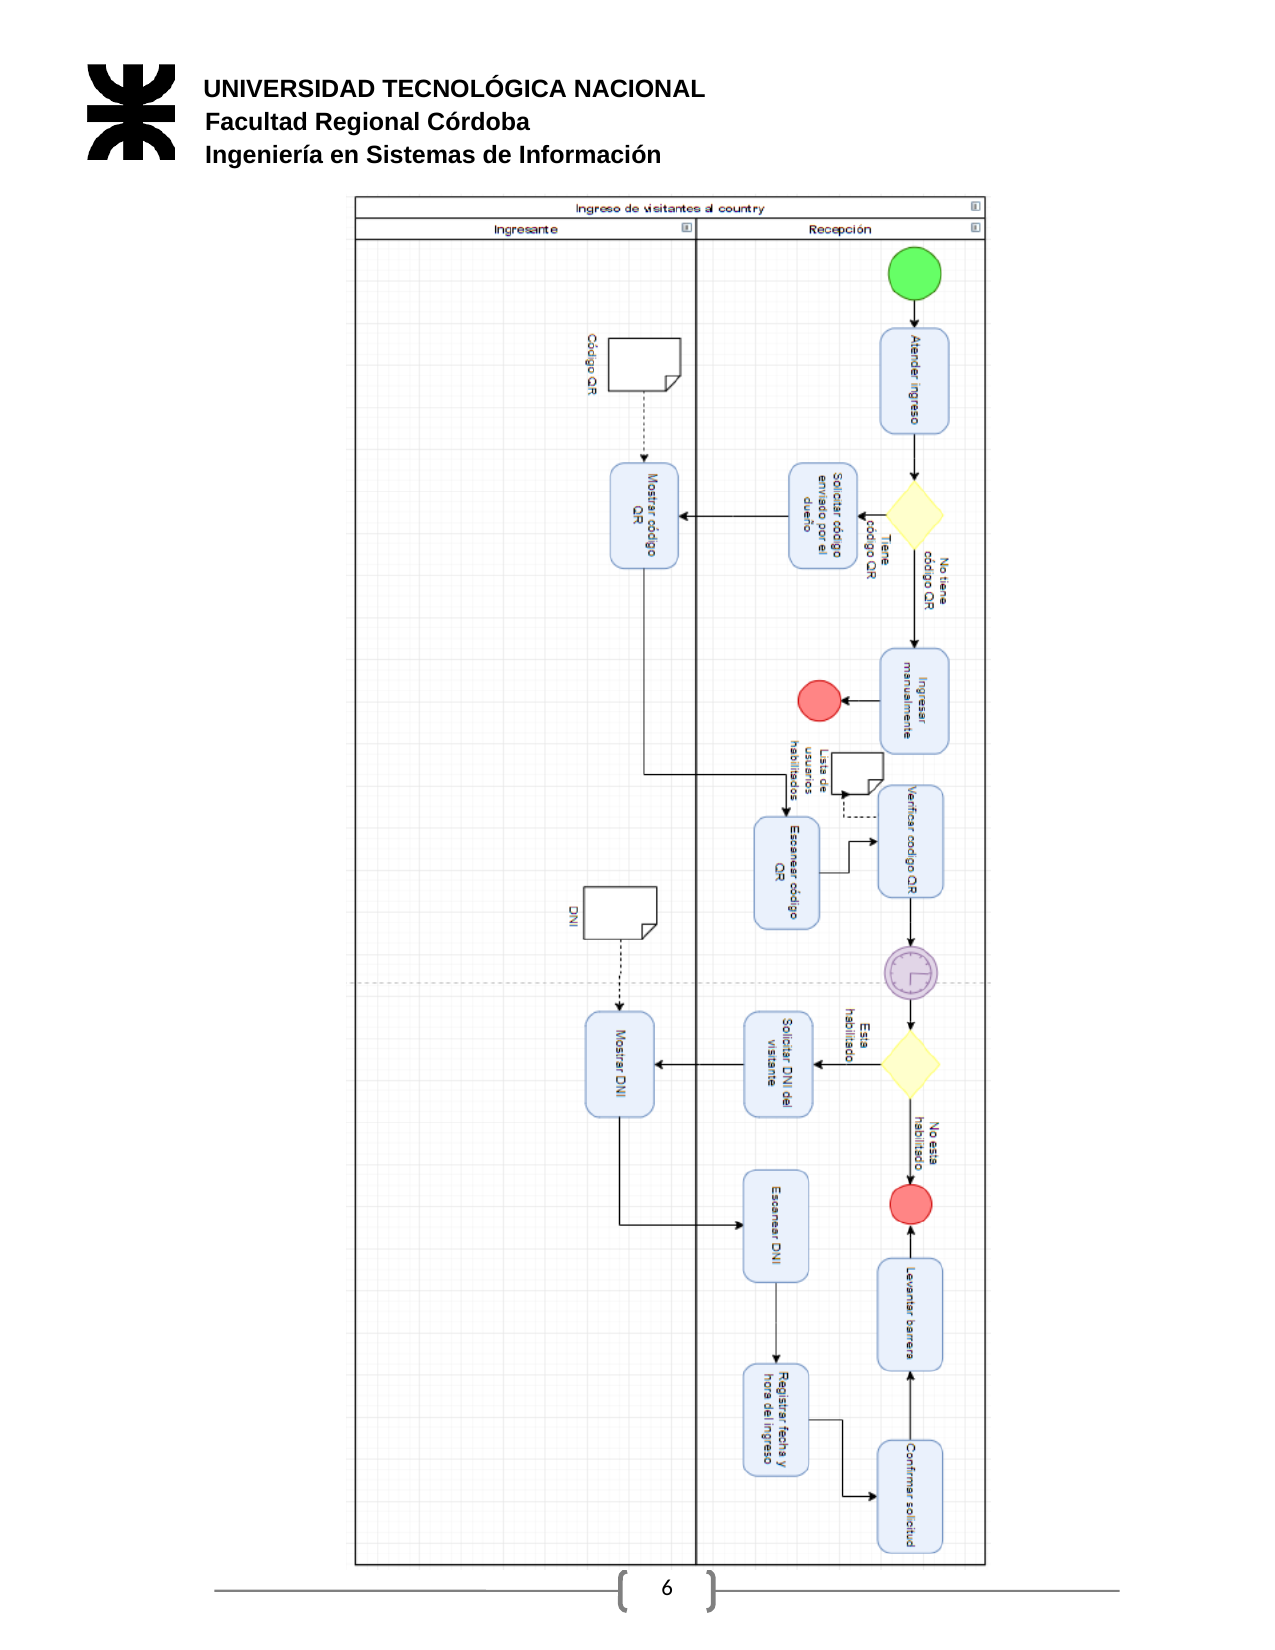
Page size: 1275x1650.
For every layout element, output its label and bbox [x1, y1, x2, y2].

picture [346, 195, 991, 1570]
picture [85, 63, 175, 160]
